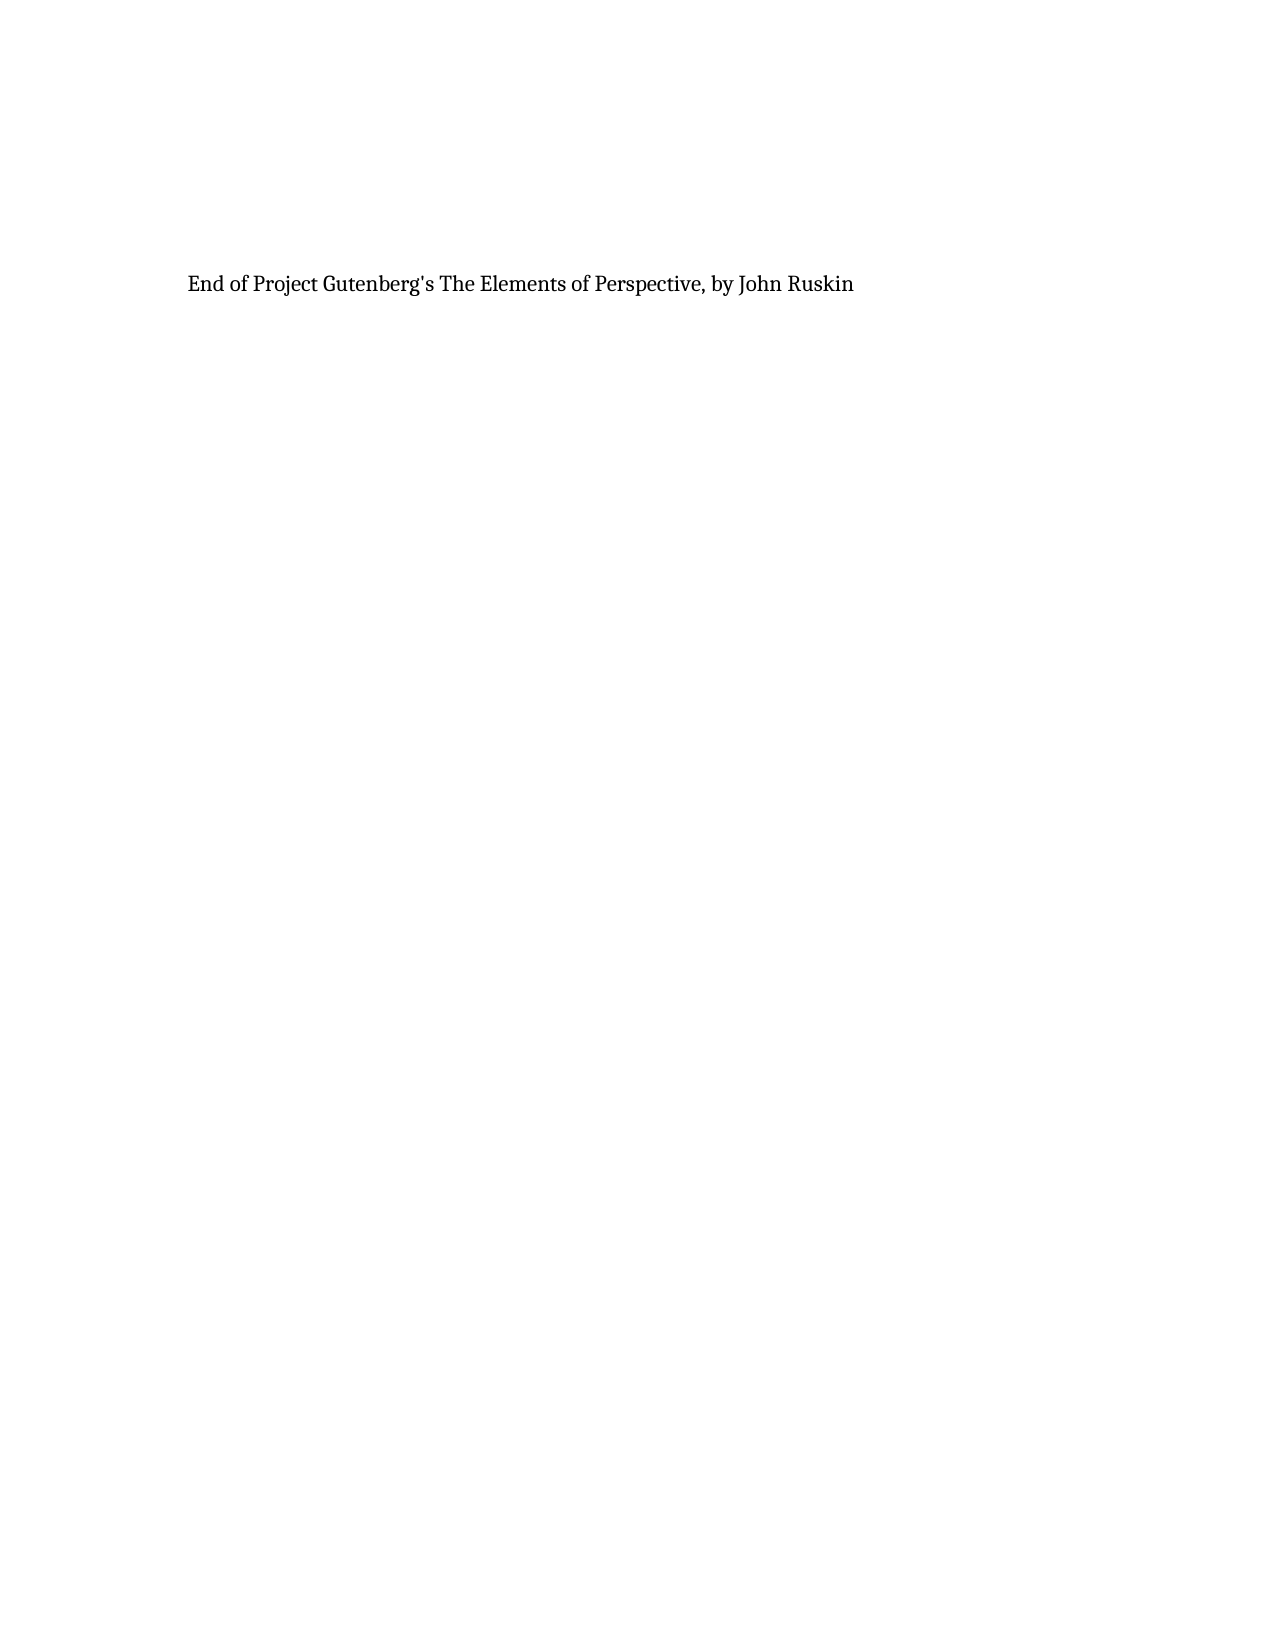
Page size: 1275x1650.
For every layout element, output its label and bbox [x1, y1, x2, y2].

text [187, 150, 1087, 358]
